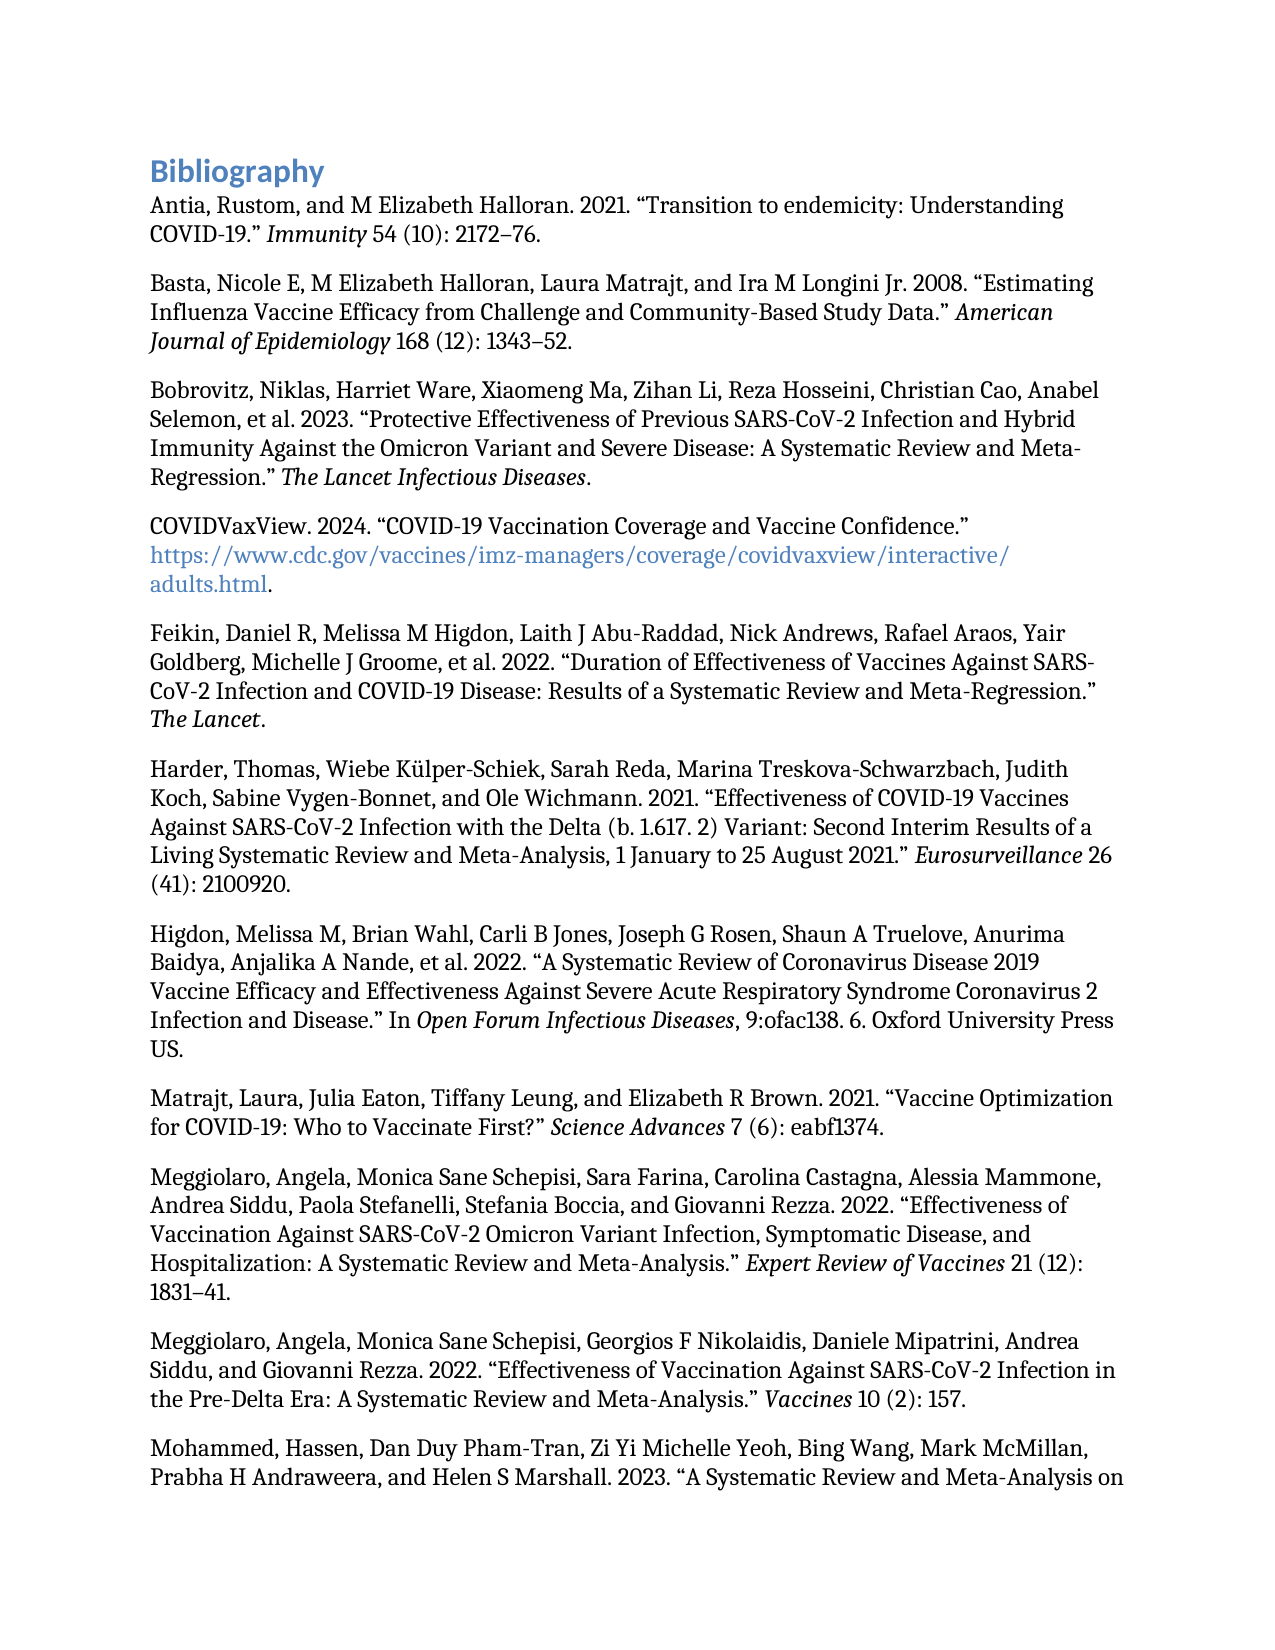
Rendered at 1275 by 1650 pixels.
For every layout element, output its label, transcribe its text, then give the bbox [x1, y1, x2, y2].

text Higdon, Melissa M, Brian Wahl, Carli B Jones, Joseph G Rosen, Shaun A Truelove, Anurima Baidya, Anjalika A Nande, et al. 2022. “A Systematic Review of Coronavirus Disease 2019 Vaccine Efficacy and Effectiveness Against Severe Acute Respiratory Syndrome Coronavirus 2 Infection and Disease.” In Open Forum Infectious Diseases, 9:ofac138. 6. Oxford University Press US. [150, 919, 1125, 1063]
text Bobrovitz, Niklas, Harriet Ware, Xiaomeng Ma, Zihan Li, Reza Hosseini, Christian Cao, Anabel Selemon, et al. 2023. “Protective Effectiveness of Previous SARS-CoV-2 Infection and Hybrid Immunity Against the Omicron Variant and Severe Disease: A Systematic Review and Meta-Regression.” The Lancet Infectious Diseases. [150, 376, 1125, 491]
text Harder, Thomas, Wiebe Külper-Schiek, Sarah Reda, Marina Treskova-Schwarzbach, Judith Koch, Sabine Vygen-Bonnet, and Ole Wichmann. 2021. “Effectiveness of COVID-19 Vaccines Against SARS-CoV-2 Infection with the Delta (b. 1.617. 2) Variant: Second Interim Results of a Living Systematic Review and Meta-Analysis, 1 January to 25 August 2021.” Eurosurveillance 26 (41): 2100920. [150, 755, 1125, 899]
text Feikin, Daniel R, Melissa M Higdon, Laith J Abu-Raddad, Nick Andrews, Rafael Araos, Yair Goldberg, Michelle J Groome, et al. 2022. “Duration of Effectiveness of Vaccines Against SARS-CoV-2 Infection and COVID-19 Disease: Results of a Systematic Review and Meta-Regression.” The Lancet. [150, 619, 1125, 734]
text COVIDVaxView. 2024. “COVID-19 Vaccination Coverage and Vaccine Confidence.” https://www.cdc.gov/vaccines/imz-managers/coverage/covidvaxview/interactive/adults.html. [150, 512, 1125, 598]
text Meggiolaro, Angela, Monica Sane Schepisi, Sara Farina, Carolina Castagna, Alessia Mammone, Andrea Siddu, Paola Stefanelli, Stefania Boccia, and Giovanni Rezza. 2022. “Effectiveness of Vaccination Against SARS-CoV-2 Omicron Variant Infection, Symptomatic Disease, and Hospitalization: A Systematic Review and Meta-Analysis.” Expert Review of Vaccines 21 (12): 1831–41. [150, 1162, 1125, 1306]
text Matrajt, Laura, Julia Eaton, Tiffany Leung, and Elizabeth R Brown. 2021. “Vaccine Optimization for COVID-19: Who to Vaccinate First?” Science Advances 7 (6): eabf1374. [150, 1084, 1125, 1142]
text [150, 1434, 1125, 1492]
text Basta, Nicole E, M Elizabeth Halloran, Laura Matrajt, and Ira M Longini Jr. 2008. “Estimating Influenza Vaccine Efficacy from Challenge and Community-Based Study Data.” American Journal of Epidemiology 168 (12): 1343–52. [150, 269, 1125, 355]
text Antia, Rustom, and M Elizabeth Halloran. 2021. “Transition to endemicity: Understanding COVID-19.” Immunity 54 (10): 2172–76. [150, 191, 1125, 248]
subtitle Bibliography [150, 150, 1125, 191]
text Meggiolaro, Angela, Monica Sane Schepisi, Georgios F Nikolaidis, Daniele Mipatrini, Andrea Siddu, and Giovanni Rezza. 2022. “Effectiveness of Vaccination Against SARS-CoV-2 Infection in the Pre-Delta Era: A Systematic Review and Meta-Analysis.” Vaccines 10 (2): 157. [150, 1327, 1125, 1413]
